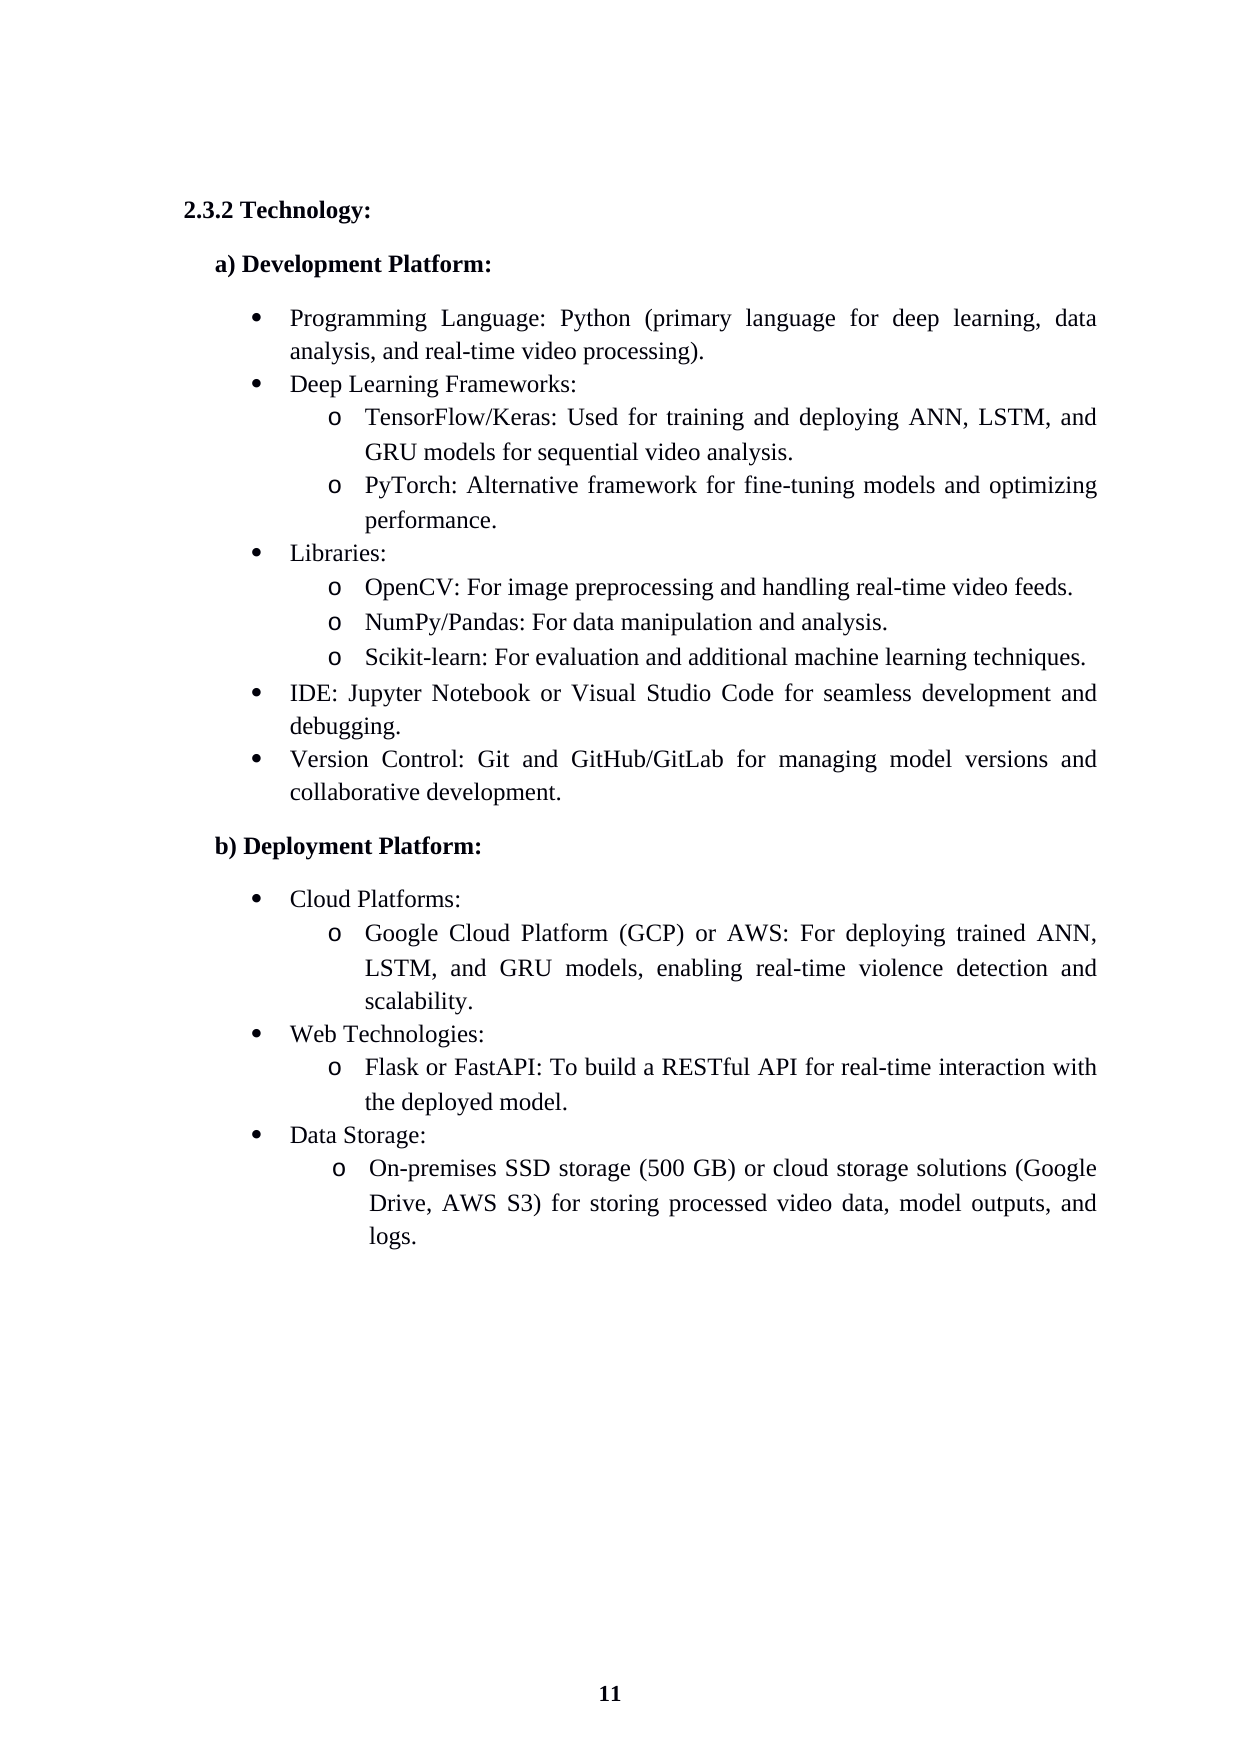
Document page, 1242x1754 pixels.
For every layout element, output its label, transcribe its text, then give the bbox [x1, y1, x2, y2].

text 2.3.2 Technology: [139, 196, 1098, 224]
list IDE: Jupyter Notebook or Visual Studio Code for seamless development and debugging. [252, 678, 1098, 739]
list Google Cloud Platform (GCP) or AWS: For deploying trained ANN, LSTM, and GRU models, enabling real-time violence detection and scalability. [327, 918, 1098, 1014]
list NumPy/Pandas: For data manipulation and analysis. [327, 607, 1098, 638]
list Deep Learning Frameworks: [252, 369, 1098, 398]
list Scikit-learn: For evaluation and additional machine learning techniques. [327, 642, 1098, 673]
list Data Storage: [252, 1120, 1098, 1149]
list Flask or FastAPI: To build a RESTful API for real-time interaction with the deployed model. [327, 1052, 1098, 1116]
list OpenCV: For image preprocessing and handling real-time video feeds. [327, 572, 1098, 602]
list PyTorch: Alternative framework for fine-tuning models and optimizing performance. [327, 470, 1098, 534]
text b) Deployment Platform: [139, 831, 1098, 859]
list On-premises SSD storage (500 GB) or cloud storage solutions (Google Drive, AWS S3) for storing processed video data, model outputs, and logs. [331, 1153, 1098, 1250]
list Programming Language: Python (primary language for deep learning, data analysis, and real-time video processing). [252, 303, 1098, 365]
list TensorFlow/Keras: Used for training and deploying ANN, LSTM, and GRU models for sequential video analysis. [327, 402, 1098, 466]
list Web Technologies: [252, 1019, 1098, 1047]
list Version Control: Git and GitHub/GitLab for managing model versions and collaborative development. [252, 744, 1098, 806]
text a) Development Platform: [139, 249, 1098, 278]
list Cloud Platforms: [252, 884, 1098, 913]
list Libraries: [252, 538, 1098, 567]
